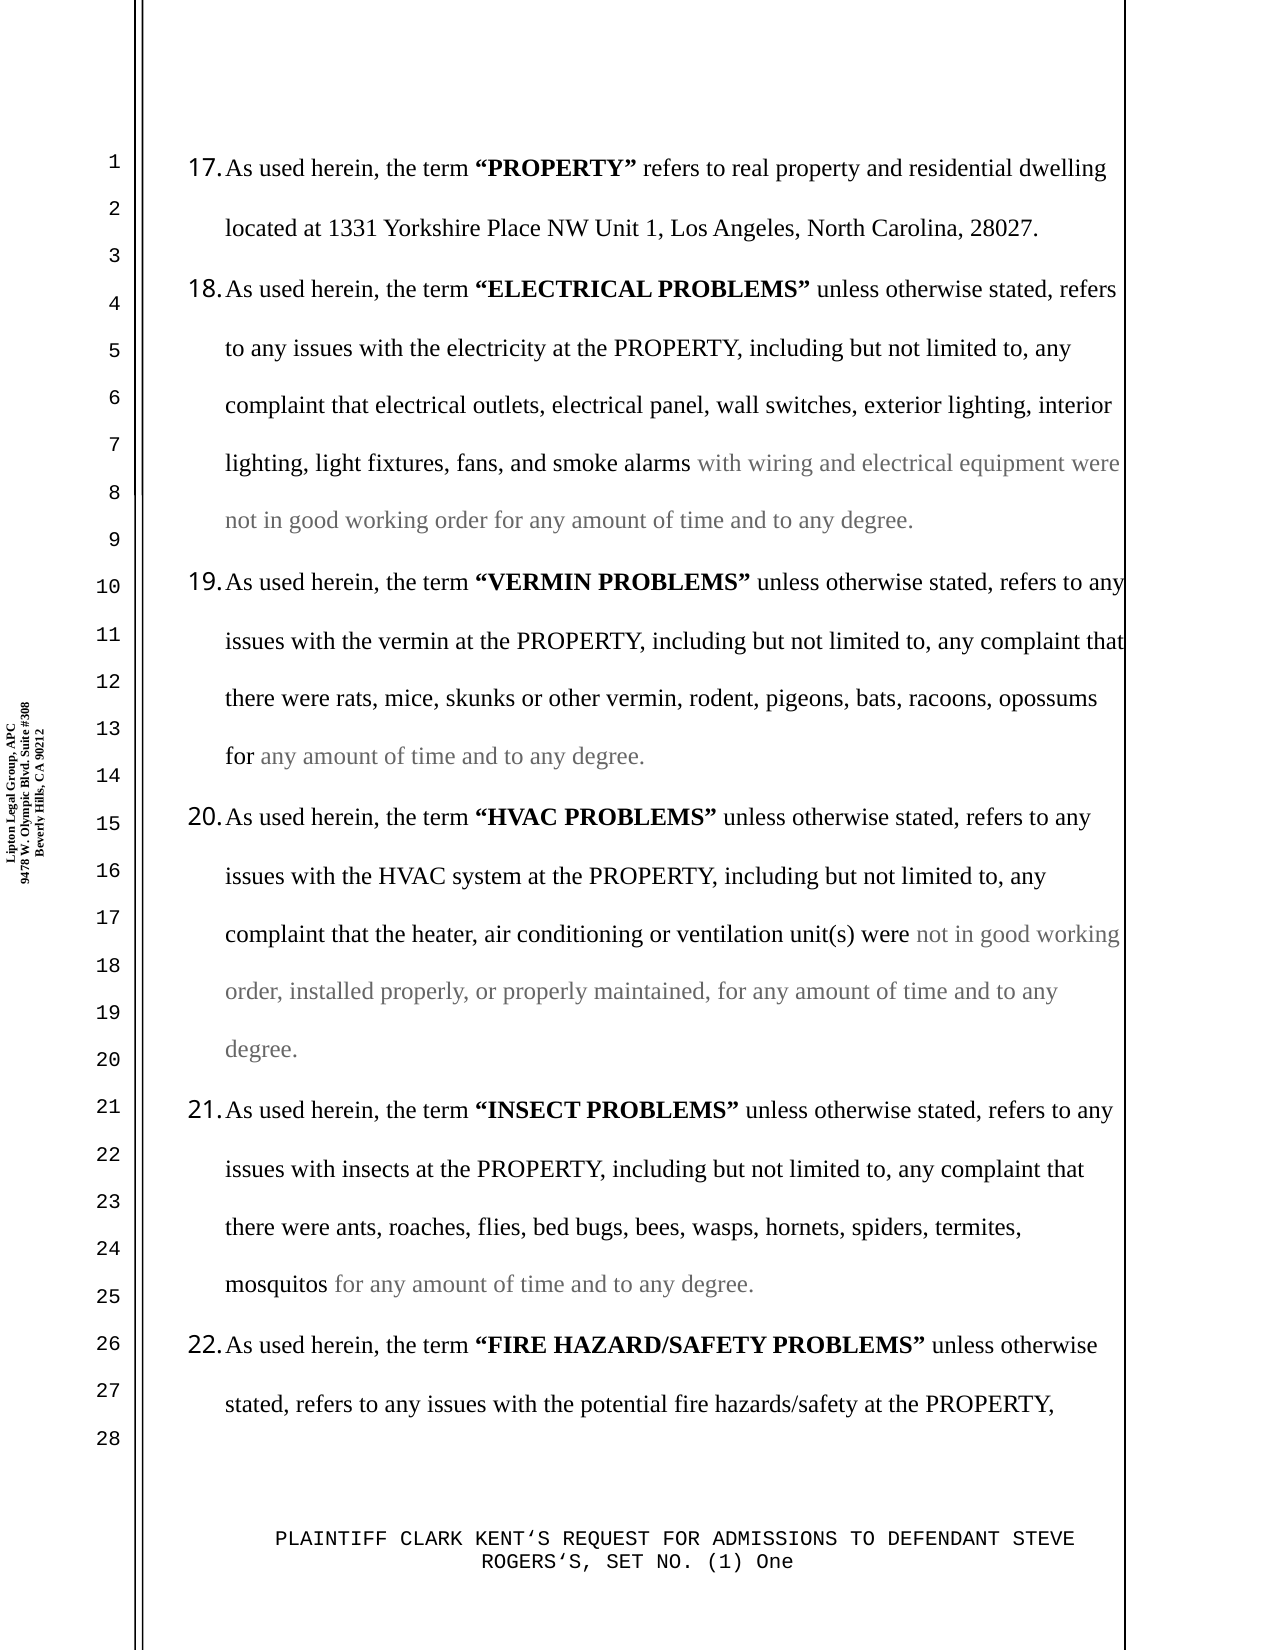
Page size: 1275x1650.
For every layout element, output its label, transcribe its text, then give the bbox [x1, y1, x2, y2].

list As used herein, the term “HVAC PROBLEMS” unless otherwise stated, refers to any issues with the HVAC system at the PROPERTY, including but not limited to, any complaint that the heater, air conditioning or ventilation unit(s) were not in good working order, installed properly, or properly maintained, for any amount of time and to any degree. [187, 798, 1125, 1062]
list As used herein, the term “INSECT PROBLEMS” unless otherwise stated, refers to any issues with insects at the PROPERTY, including but not limited to, any complaint that there were ants, roaches, flies, bed bugs, bees, wasps, hornets, spiders, termites, mosquitos for any amount of time and to any degree. [187, 1091, 1125, 1298]
list As used herein, the term “ELECTRICAL PROBLEMS” unless otherwise stated, refers to any issues with the electricity at the PROPERTY, including but not limited to, any complaint that electrical outlets, electrical panel, wall switches, exterior lighting, interior lighting, light fixtures, fans, and smoke alarms with wiring and electrical equipment were not in good working order for any amount of time and to any degree. [187, 270, 1125, 534]
list As used herein, the term “VERMIN PROBLEMS” unless otherwise stated, refers to any issues with the vermin at the PROPERTY, including but not limited to, any complaint that there were rats, mice, skunks or other vermin, rodent, pigeons, bats, racoons, opossums for any amount of time and to any degree. [187, 563, 1125, 770]
list As used herein, the term “PROPERTY” refers to real property and residential dwelling located at 1331 Yorkshire Place NW Unit 1, Los Angeles, North Carolina, 28027. [187, 150, 1125, 242]
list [187, 1327, 1125, 1418]
